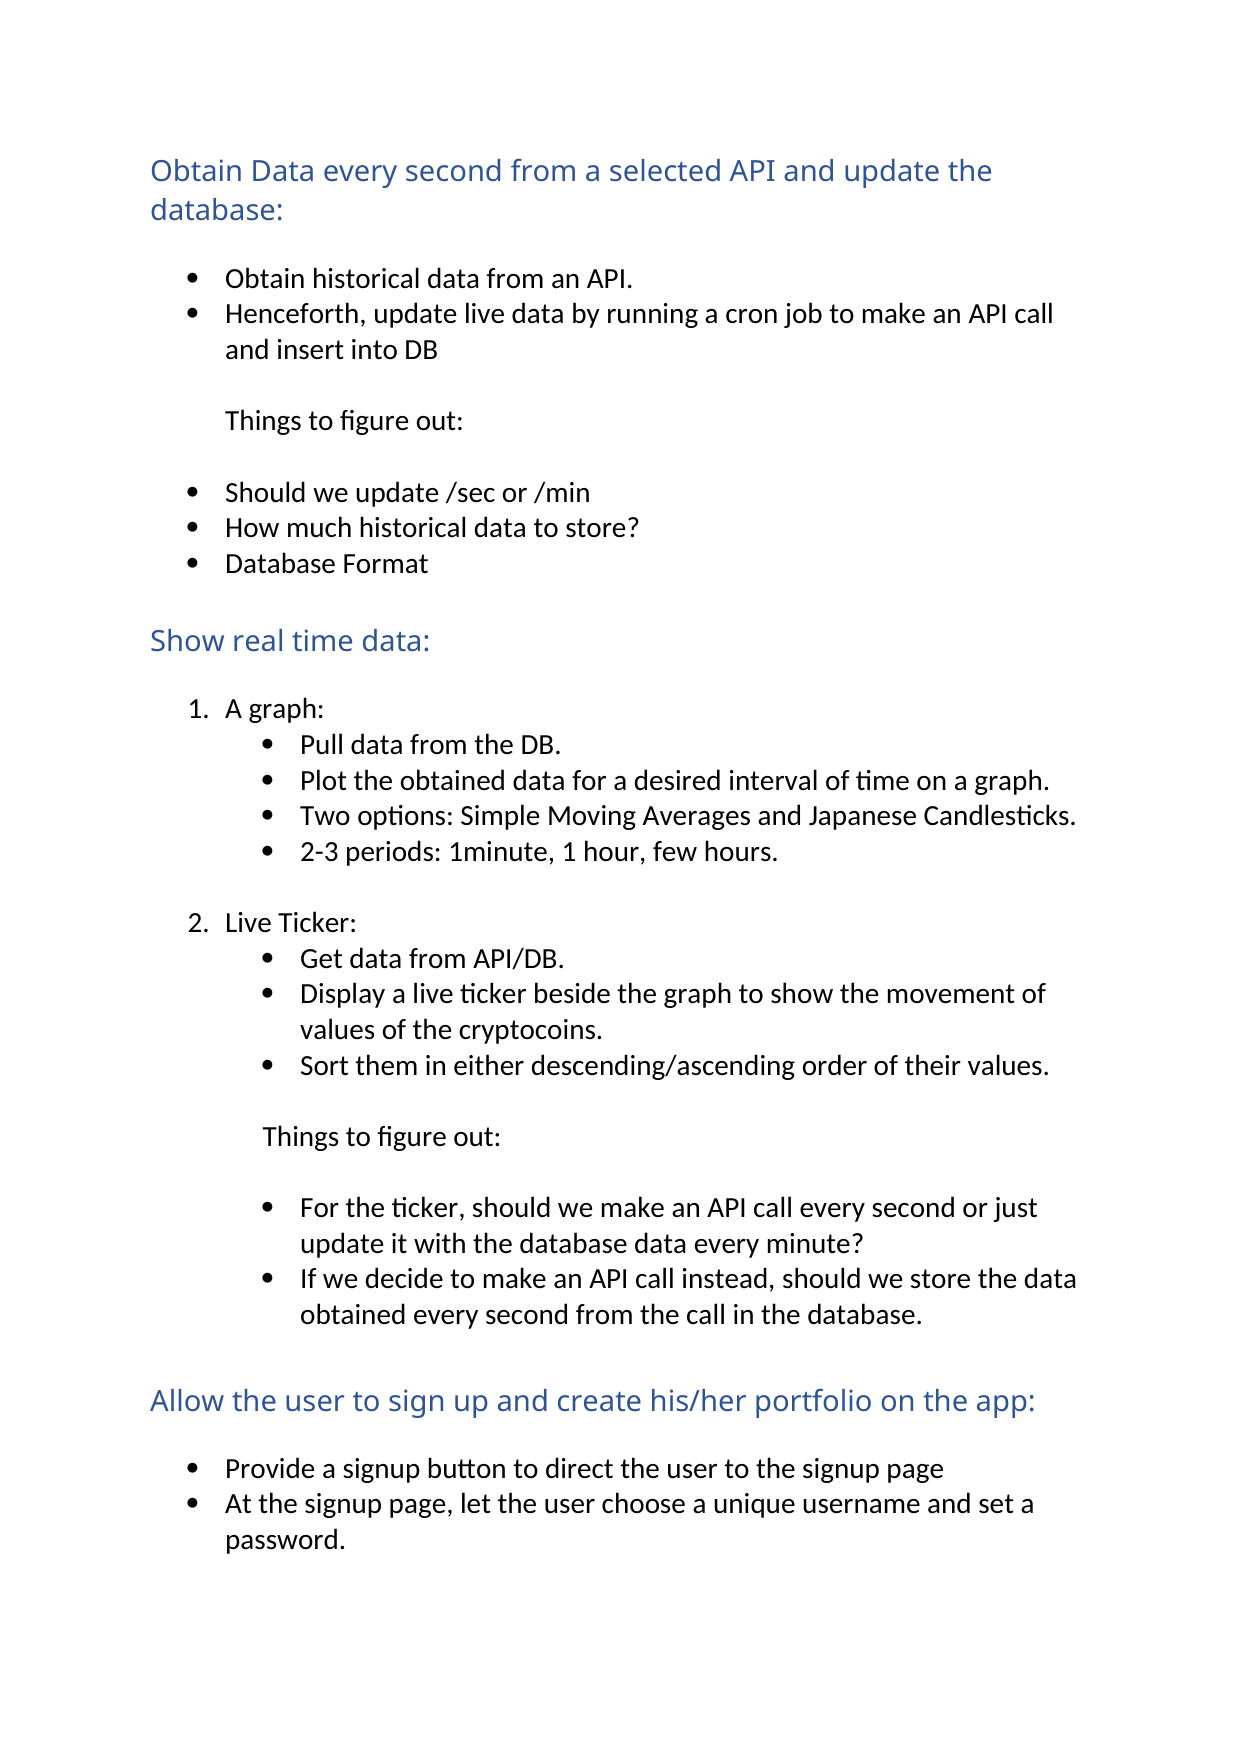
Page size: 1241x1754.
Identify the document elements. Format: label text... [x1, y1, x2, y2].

list If we decide to make an API call instead, should we store the data obtained every second from the call in the database. [262, 1261, 1090, 1332]
list Henceforth, update live data by running a cron job to make an API call and insert into DB [187, 296, 1090, 367]
list Provide a signup button to direct the user to the signup page [187, 1450, 1090, 1486]
subtitle Allow the user to sign up and create his/her portfolio on the app: [150, 1380, 1090, 1419]
list Database Format [187, 545, 1090, 581]
list Live Ticker: [187, 904, 1090, 940]
list Things to figure out: [225, 402, 1090, 438]
list How much historical data to store? [187, 509, 1090, 545]
list Obtain historical data from an API. [187, 260, 1090, 296]
subtitle Obtain Data every second from a selected API and update the database: [150, 150, 1090, 229]
list Plot the obtained data for a desired interval of time on a graph. [262, 762, 1090, 797]
list Should we update /sec or /min [187, 474, 1090, 509]
subtitle Show real time data: [150, 620, 1090, 660]
text Things to figure out: [262, 1118, 1090, 1154]
list For the ticker, should we make an API call every second or just update it with the database data every minute? [262, 1189, 1090, 1261]
list Two options: Simple Moving Averages and Japanese Candlesticks. [262, 797, 1090, 833]
list A graph: [187, 691, 1090, 726]
list Display a live ticker beside the graph to show the movement of values of the cryptocoins. [262, 976, 1090, 1047]
list 2-3 periods: 1minute, 1 hour, few hours. [262, 833, 1090, 869]
list At the signup page, let the user choose a unique username and set a password. [187, 1486, 1090, 1557]
list Pull data from the DB. [262, 726, 1090, 762]
list Sort them in either descending/ascending order of their values. [262, 1047, 1090, 1082]
list Get data from API/DB. [262, 940, 1090, 976]
